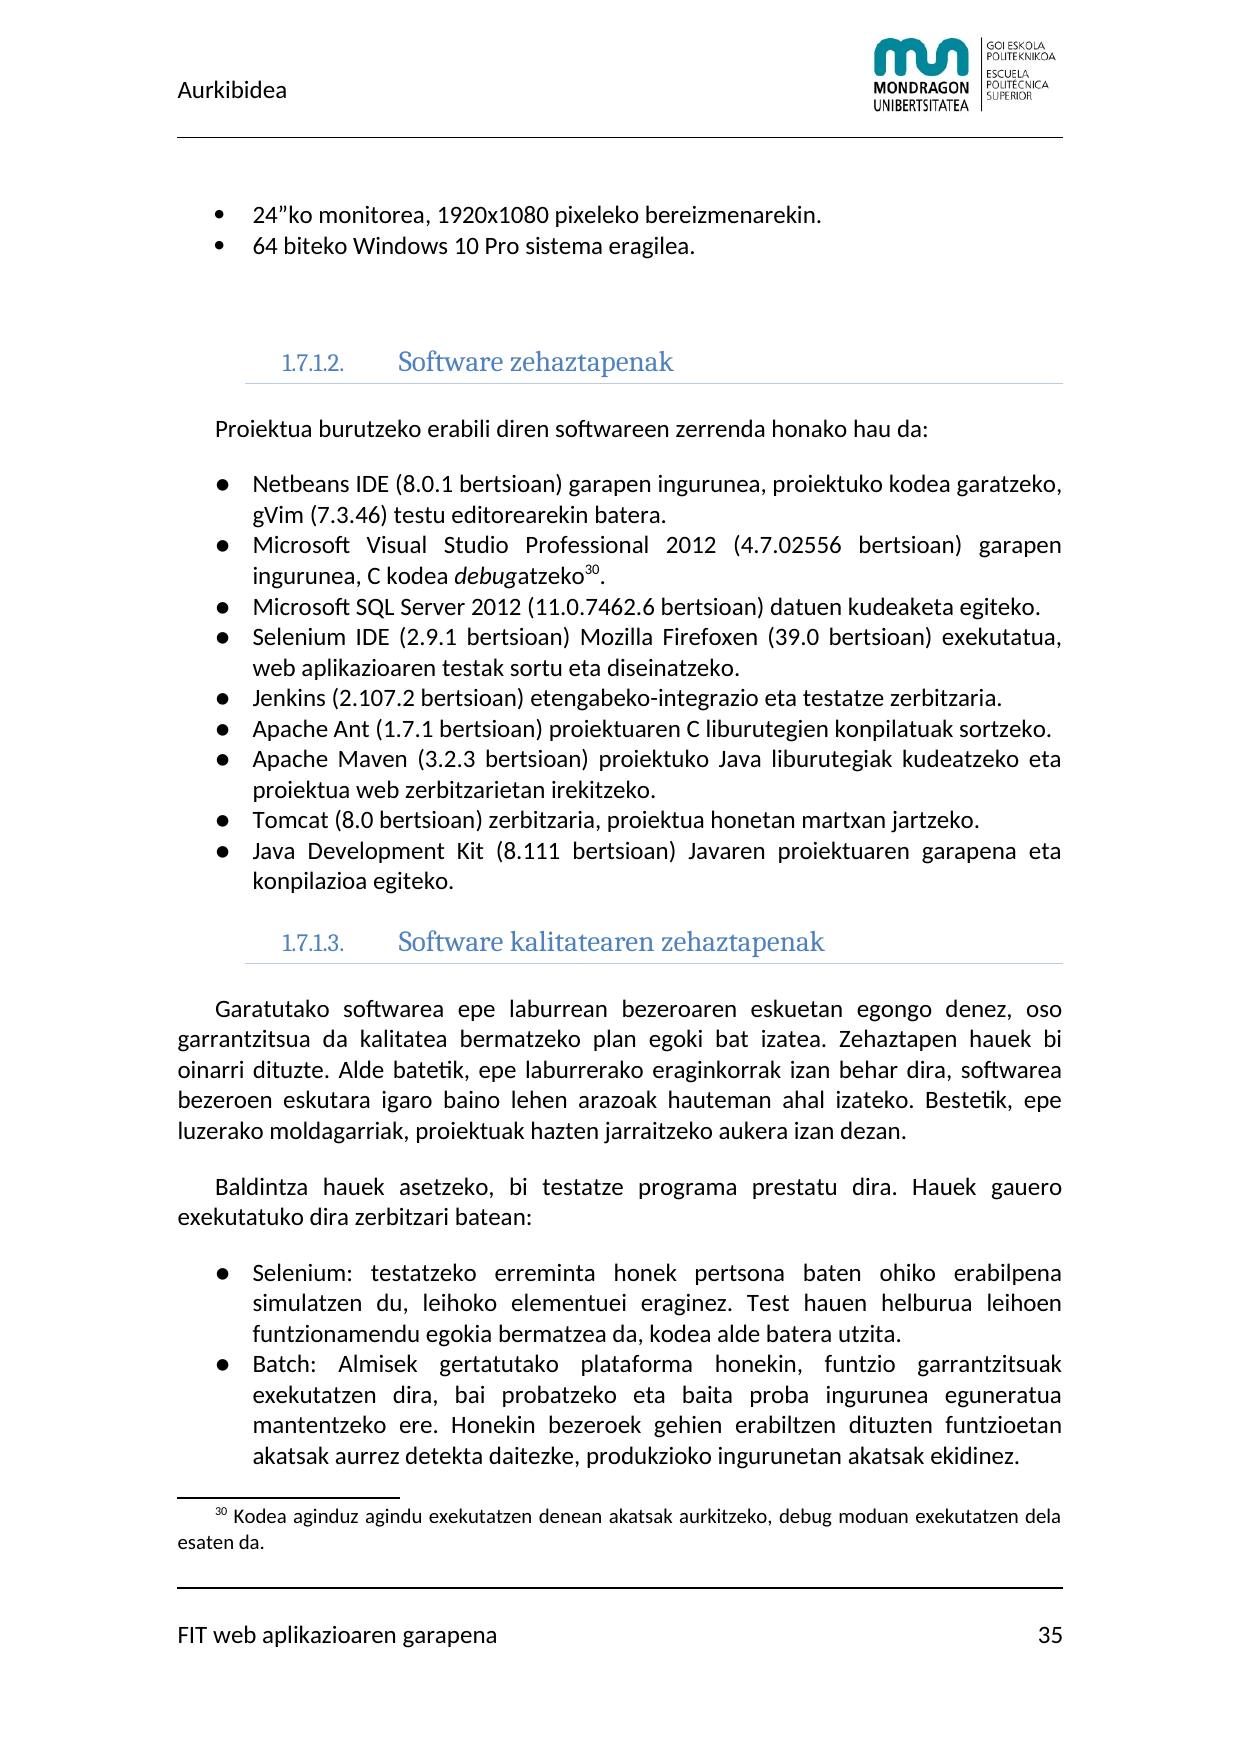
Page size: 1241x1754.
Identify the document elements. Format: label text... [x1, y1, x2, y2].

subtitle Software zehaztapenak [245, 345, 1063, 383]
text Garatutako softwarea epe laburrean bezeroaren eskuetan egongo denez, oso garrantzitsua da kalitatea bermatzeko plan egoki bat izatea. Zehaztapen hauek bi oinarri dituzte. Alde batetik, epe laburrerako eraginkorrak izan behar dira, softwarea bezeroen eskutara igaro baino lehen arazoak hauteman ahal izateko. Bestetik, epe luzerako moldagarriak, proiektuak hazten jarraitzeko aukera izan dezan. [177, 993, 1063, 1146]
list Jenkins (2.107.2 bertsioan) etengabeko-integrazio eta testatze zerbitzaria. [215, 682, 1063, 713]
text Proiektua burutzeko erabili diren softwareen zerrenda honako hau da: [177, 413, 1063, 444]
list 24”ko monitorea, 1920x1080 pixeleko bereizmenarekin. [215, 199, 1063, 230]
list Java Development Kit (8.111 bertsioan) Javaren proiektuaren garapena eta konpilazioa egiteko. [215, 835, 1063, 896]
list Selenium: testatzeko erreminta honek pertsona baten ohiko erabilpena simulatzen du, leihoko elementuei eraginez. Test hauen helburua leihoen funtzionamendu egokia bermatzea da, kodea alde batera utzita. [215, 1257, 1063, 1348]
subtitle Software kalitatearen zehaztapenak [245, 925, 1063, 963]
list Tomcat (8.0 bertsioan) zerbitzaria, proiektua honetan martxan jartzeko. [215, 804, 1063, 835]
list Microsoft SQL Server 2012 (11.0.7462.6 bertsioan) datuen kudeaketa egiteko. [215, 591, 1063, 621]
text Baldintza hauek asetzeko, bi testatze programa prestatu dira. Hauek gauero exekutatuko dira zerbitzari batean: [177, 1171, 1063, 1232]
list Netbeans IDE (8.0.1 bertsioan) garapen ingurunea, proiektuko kodea garatzeko, gVim (7.3.46) testu editorearekin batera. [215, 469, 1063, 530]
list Batch: Almisek gertatutako plataforma honekin, funtzio garrantzitsuak exekutatzen dira, bai probatzeko eta baita proba ingurunea eguneratua mantentzeko ere. Honekin bezeroek gehien erabiltzen dituzten funtzioetan akatsak aurrez detekta daitezke, produkzioko ingurunetan akatsak ekidinez. [215, 1348, 1063, 1470]
list Apache Maven (3.2.3 bertsioan) proiektuko Java liburutegiak kudeatzeko eta proiektua web zerbitzarietan irekitzeko. [215, 743, 1063, 804]
list Apache Ant (1.7.1 bertsioan) proiektuaren C liburutegien konpilatuak sortzeko. [215, 713, 1063, 743]
list Microsoft Visual Studio Professional 2012 (4.7.02556 bertsioan) garapen ingurunea, C kodea debugatzeko. [215, 530, 1063, 591]
list Selenium IDE (2.9.1 bertsioan) Mozilla Firefoxen (39.0 bertsioan) exekutatua, web aplikazioaren testak sortu eta diseinatzeko. [215, 621, 1063, 682]
picture [858, 21, 1067, 125]
list 64 biteko Windows 10 Pro sistema eragilea. [215, 230, 1063, 261]
